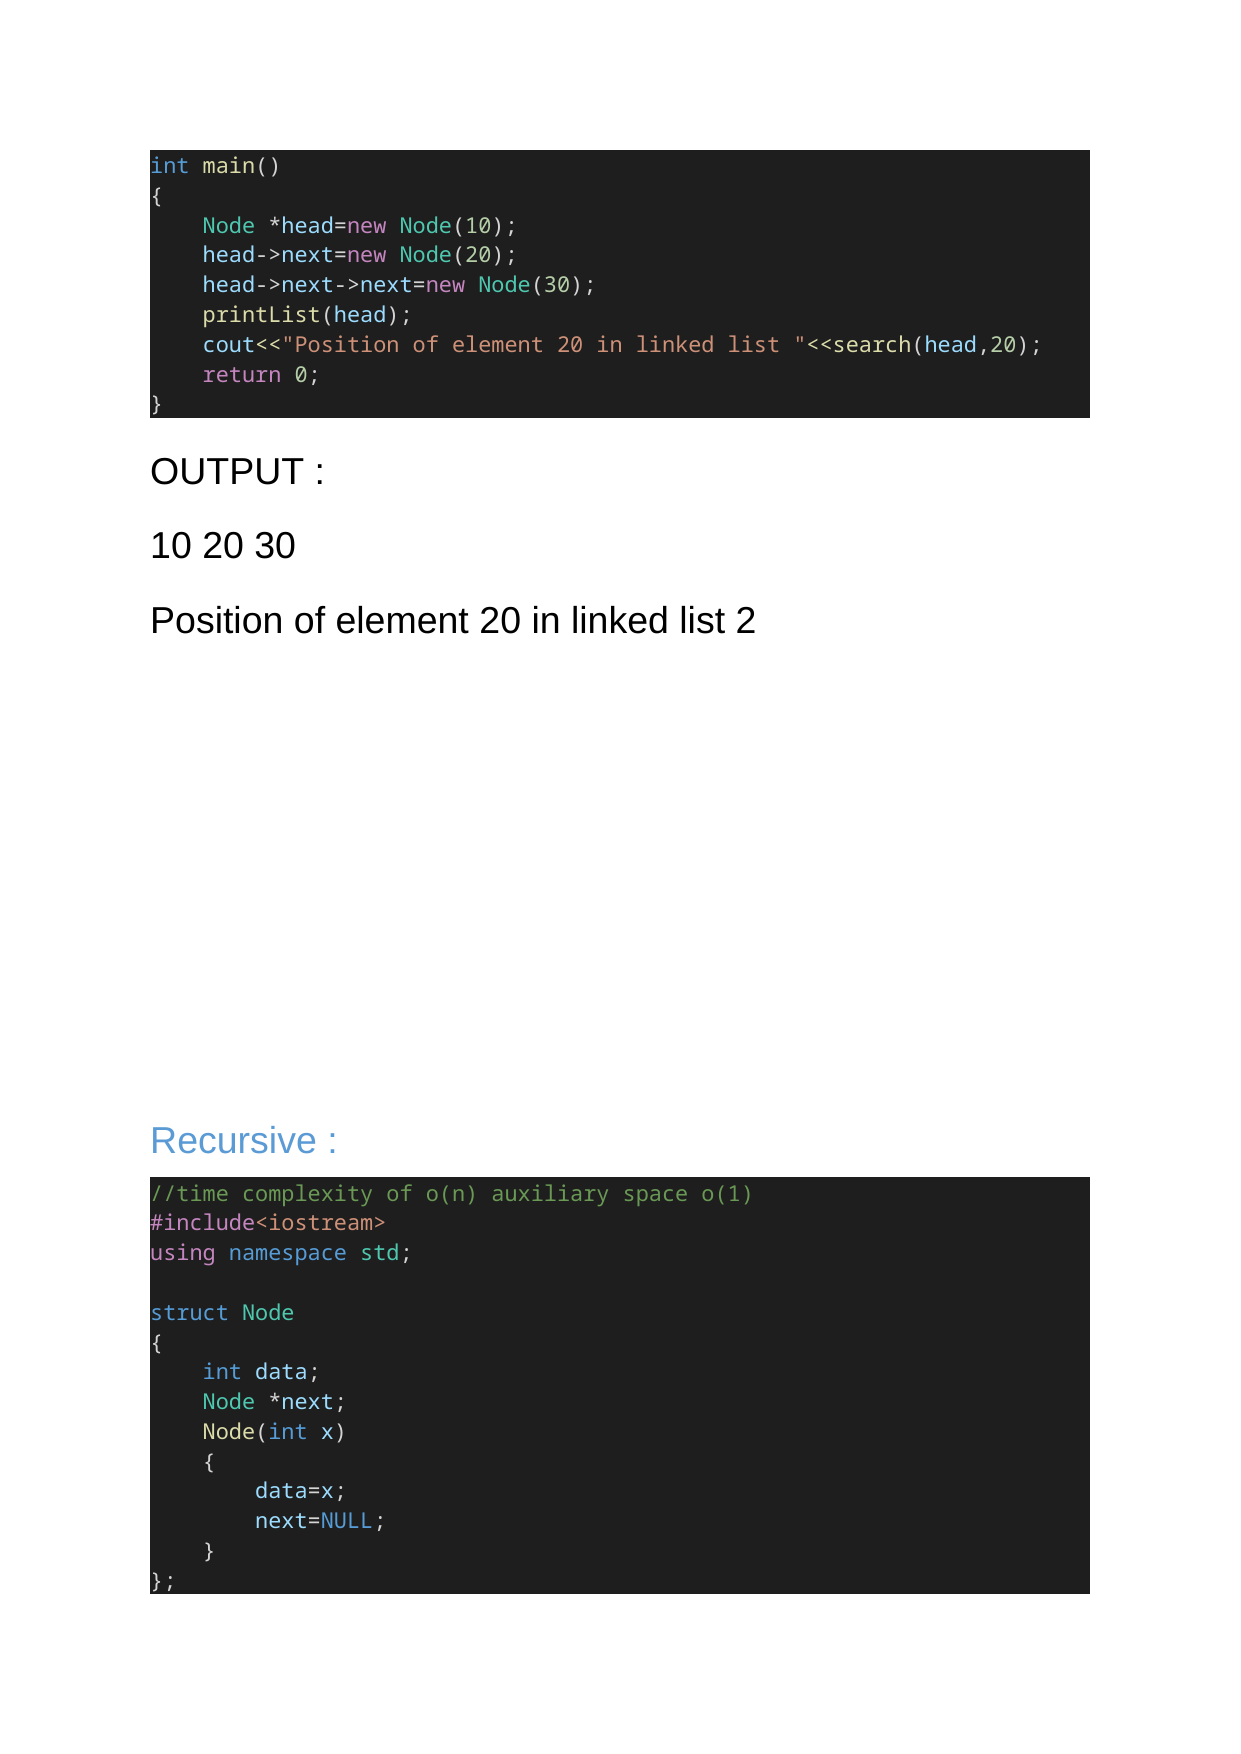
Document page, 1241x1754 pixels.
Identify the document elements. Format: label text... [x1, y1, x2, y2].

text { [150, 1326, 1090, 1356]
text { [150, 180, 1090, 209]
text struct Node [150, 1297, 1090, 1326]
subtitle 10 20 30 [150, 524, 1090, 567]
text return 0; [150, 358, 1090, 388]
text data=x; [150, 1475, 1090, 1505]
subtitle Position of element 20 in linked list 2 [150, 598, 1090, 641]
text Node *head=new Node(10); [150, 209, 1090, 239]
text int data; [150, 1356, 1090, 1386]
text next=NULL; [150, 1505, 1090, 1535]
subtitle Recursive : [150, 1119, 1090, 1162]
text //time complexity of o(n) auxiliary space o(1) [150, 1177, 1090, 1207]
text Node *next; [150, 1386, 1090, 1416]
text using namespace std; [150, 1237, 1090, 1267]
text }; [150, 1565, 1090, 1594]
text } [150, 1535, 1090, 1565]
text } [150, 388, 1090, 418]
subtitle OUTPUT : [150, 449, 1090, 492]
text printList(head); [150, 299, 1090, 329]
text #include<iostream> [150, 1207, 1090, 1237]
text cout<<"Position of element 20 in linked list "<<search(head,20); [150, 329, 1090, 358]
text head->next->next=new Node(30); [150, 269, 1090, 299]
text { [150, 1446, 1090, 1475]
text int main() [150, 150, 1090, 180]
text head->next=new Node(20); [150, 239, 1090, 269]
text Node(int x) [150, 1416, 1090, 1446]
